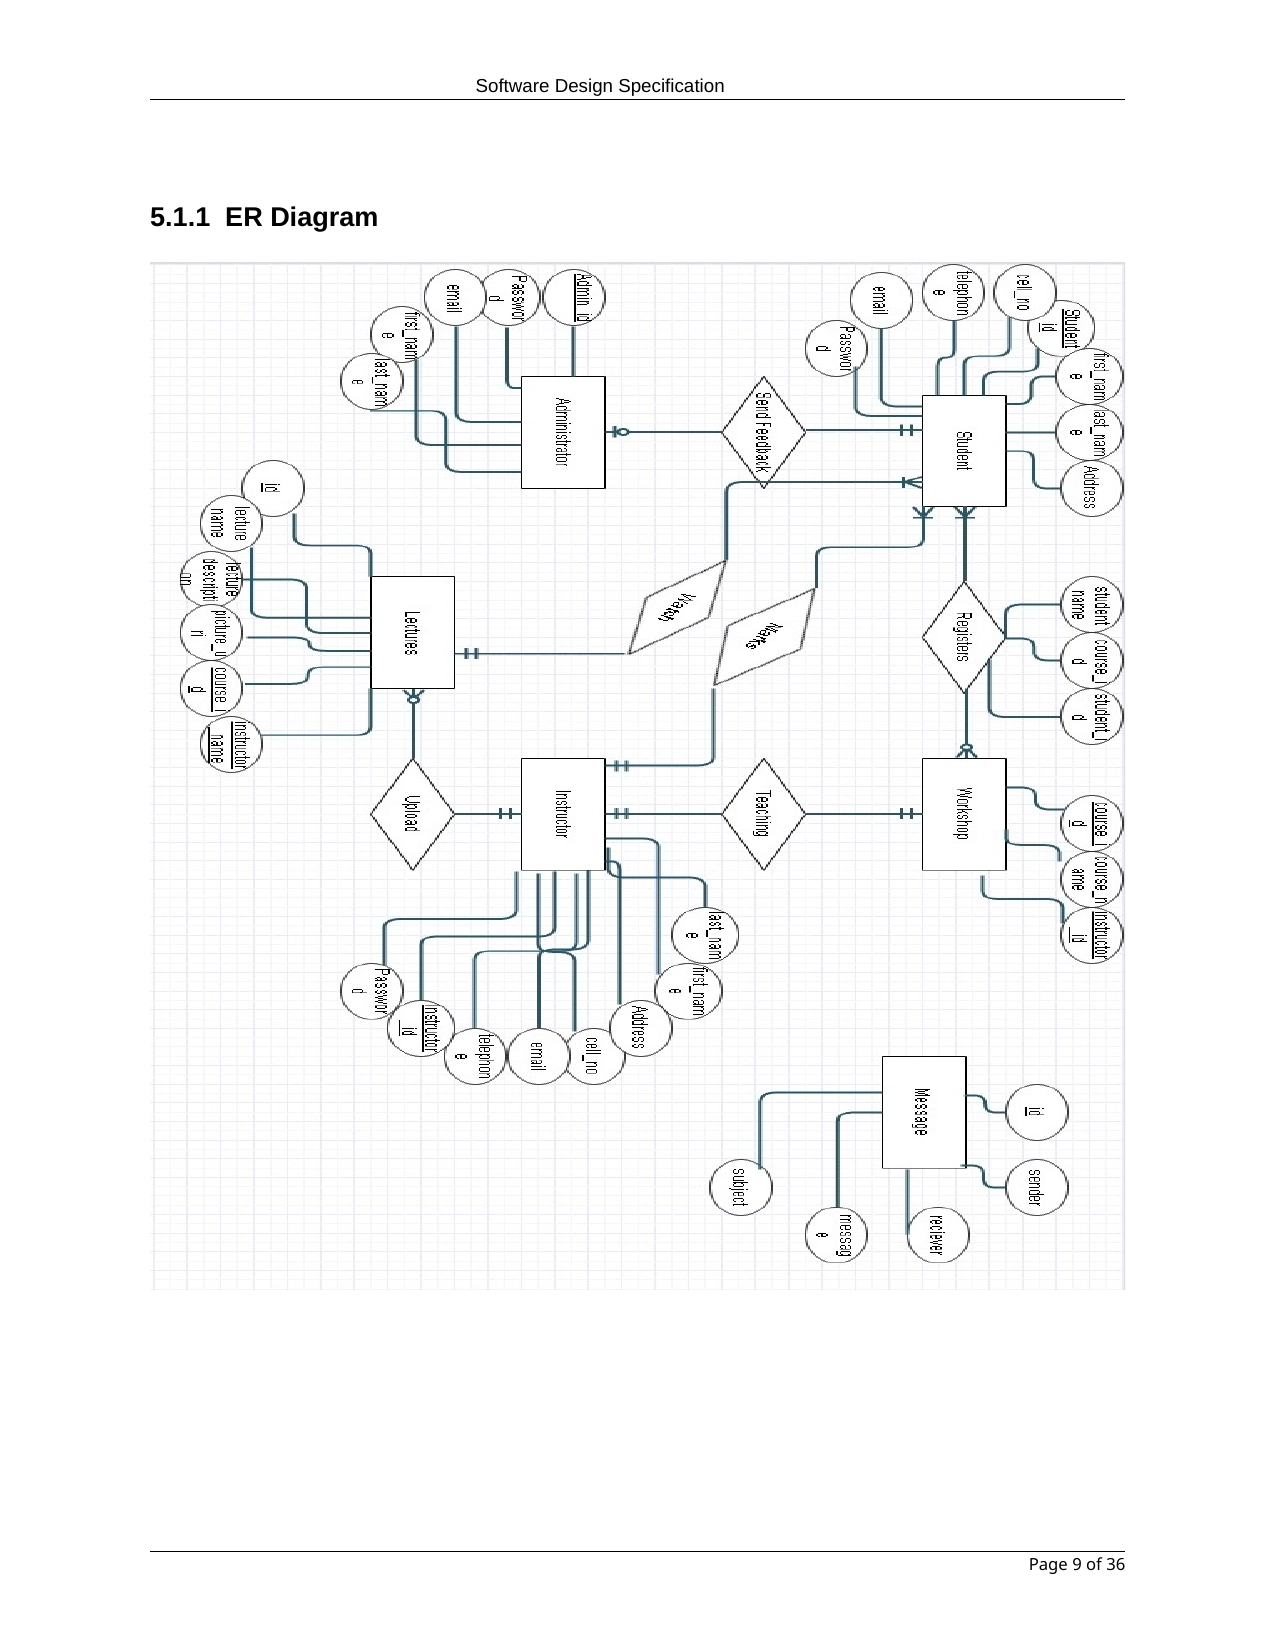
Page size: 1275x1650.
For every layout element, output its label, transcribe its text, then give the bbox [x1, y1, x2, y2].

picture [150, 262, 1125, 1290]
subtitle ER Diagram [150, 201, 1125, 233]
